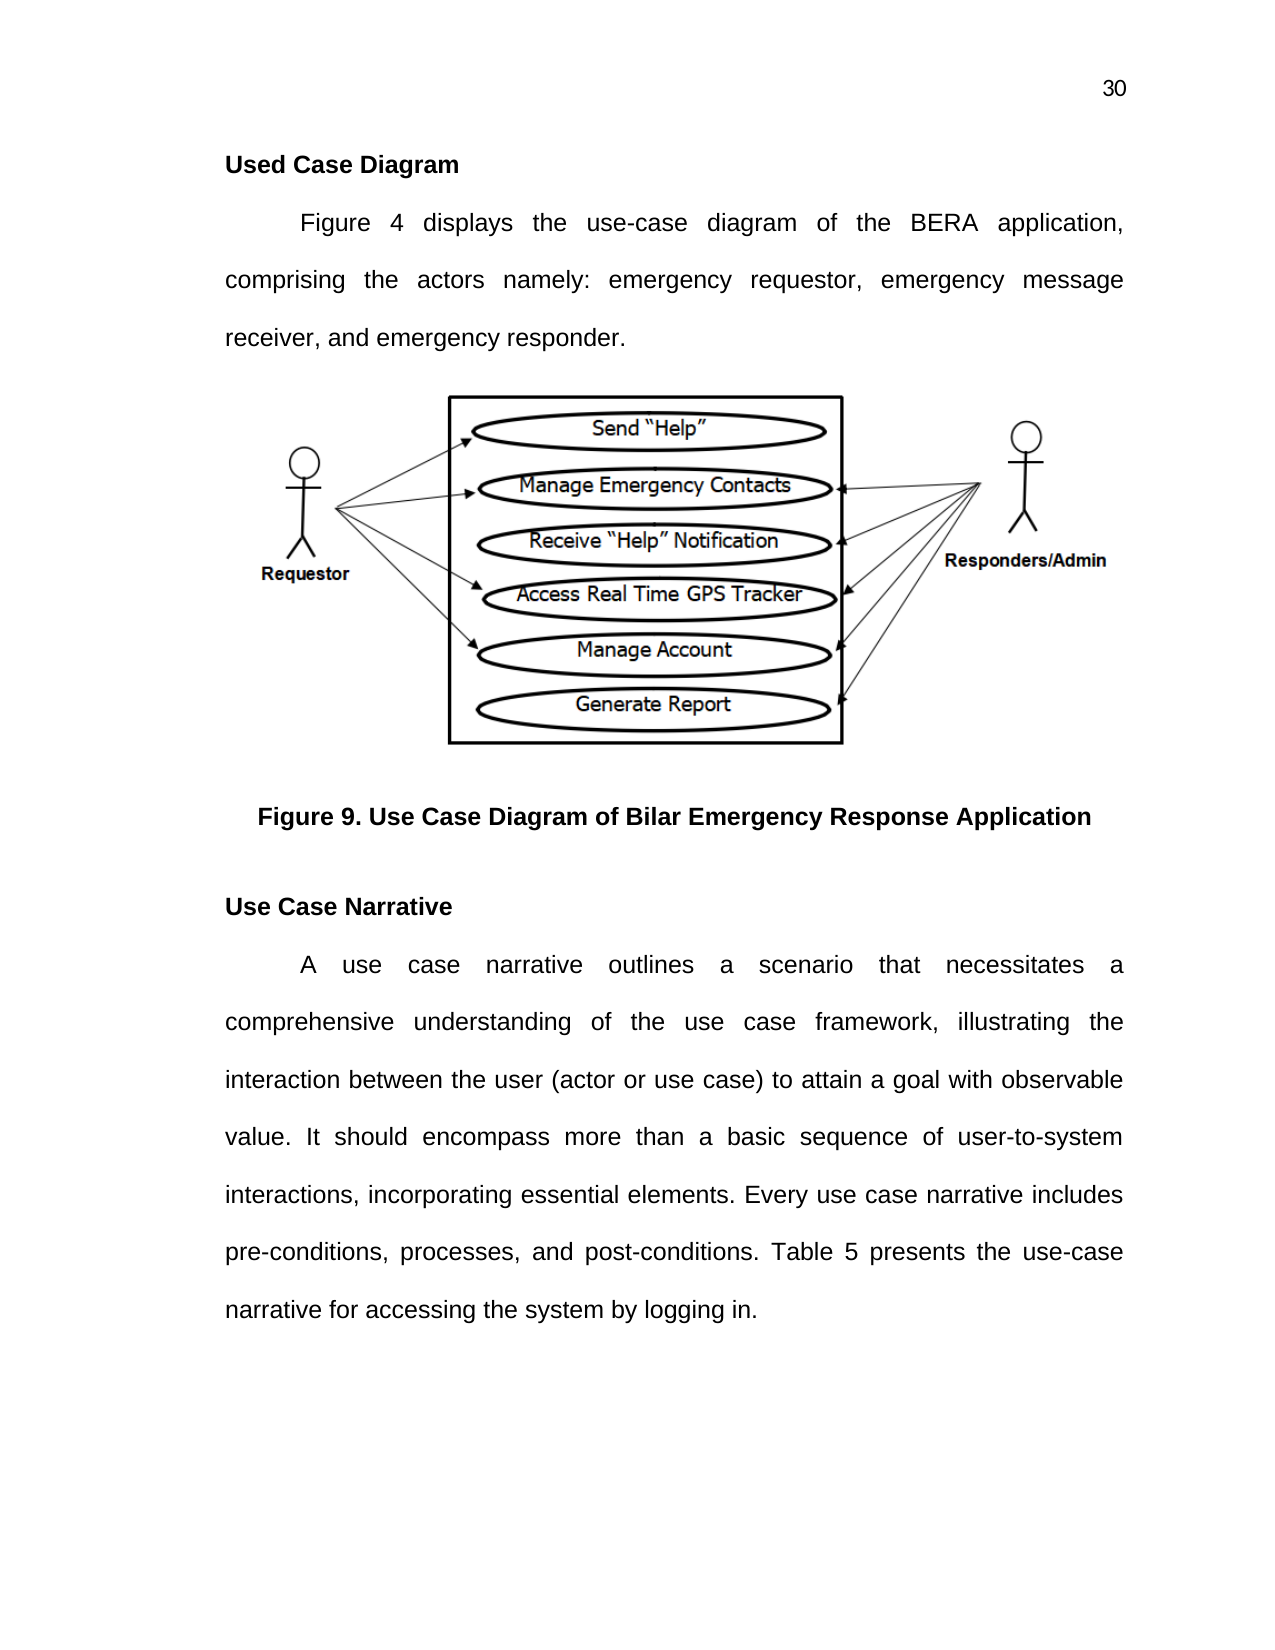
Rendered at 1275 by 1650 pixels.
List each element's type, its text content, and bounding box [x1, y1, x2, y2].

text Figure 4 displays the use-case diagram of the BERA application, comprising the actors namely: emergency requestor, emergency message receiver, and emergency responder. [225, 207, 1125, 351]
subtitle Used Case Diagram [225, 150, 1125, 179]
text A use case narrative outlines a scenario that necessitates a comprehensive understanding of the use case framework, illustrating the interaction between the user (actor or use case) to attain a goal with observable value. It should encompass more than a basic sequence of user-to-system interactions, incorporating essential elements. Every use case narrative includes pre-conditions, processes, and post-conditions. Table 5 presents the use-case narrative for accessing the system by logging in. [225, 950, 1125, 1324]
text Figure 9. Use Case Diagram of Bilar Emergency Response Application [225, 802, 1125, 831]
subtitle Use Case Narrative [225, 892, 1125, 921]
picture [242, 380, 1108, 764]
